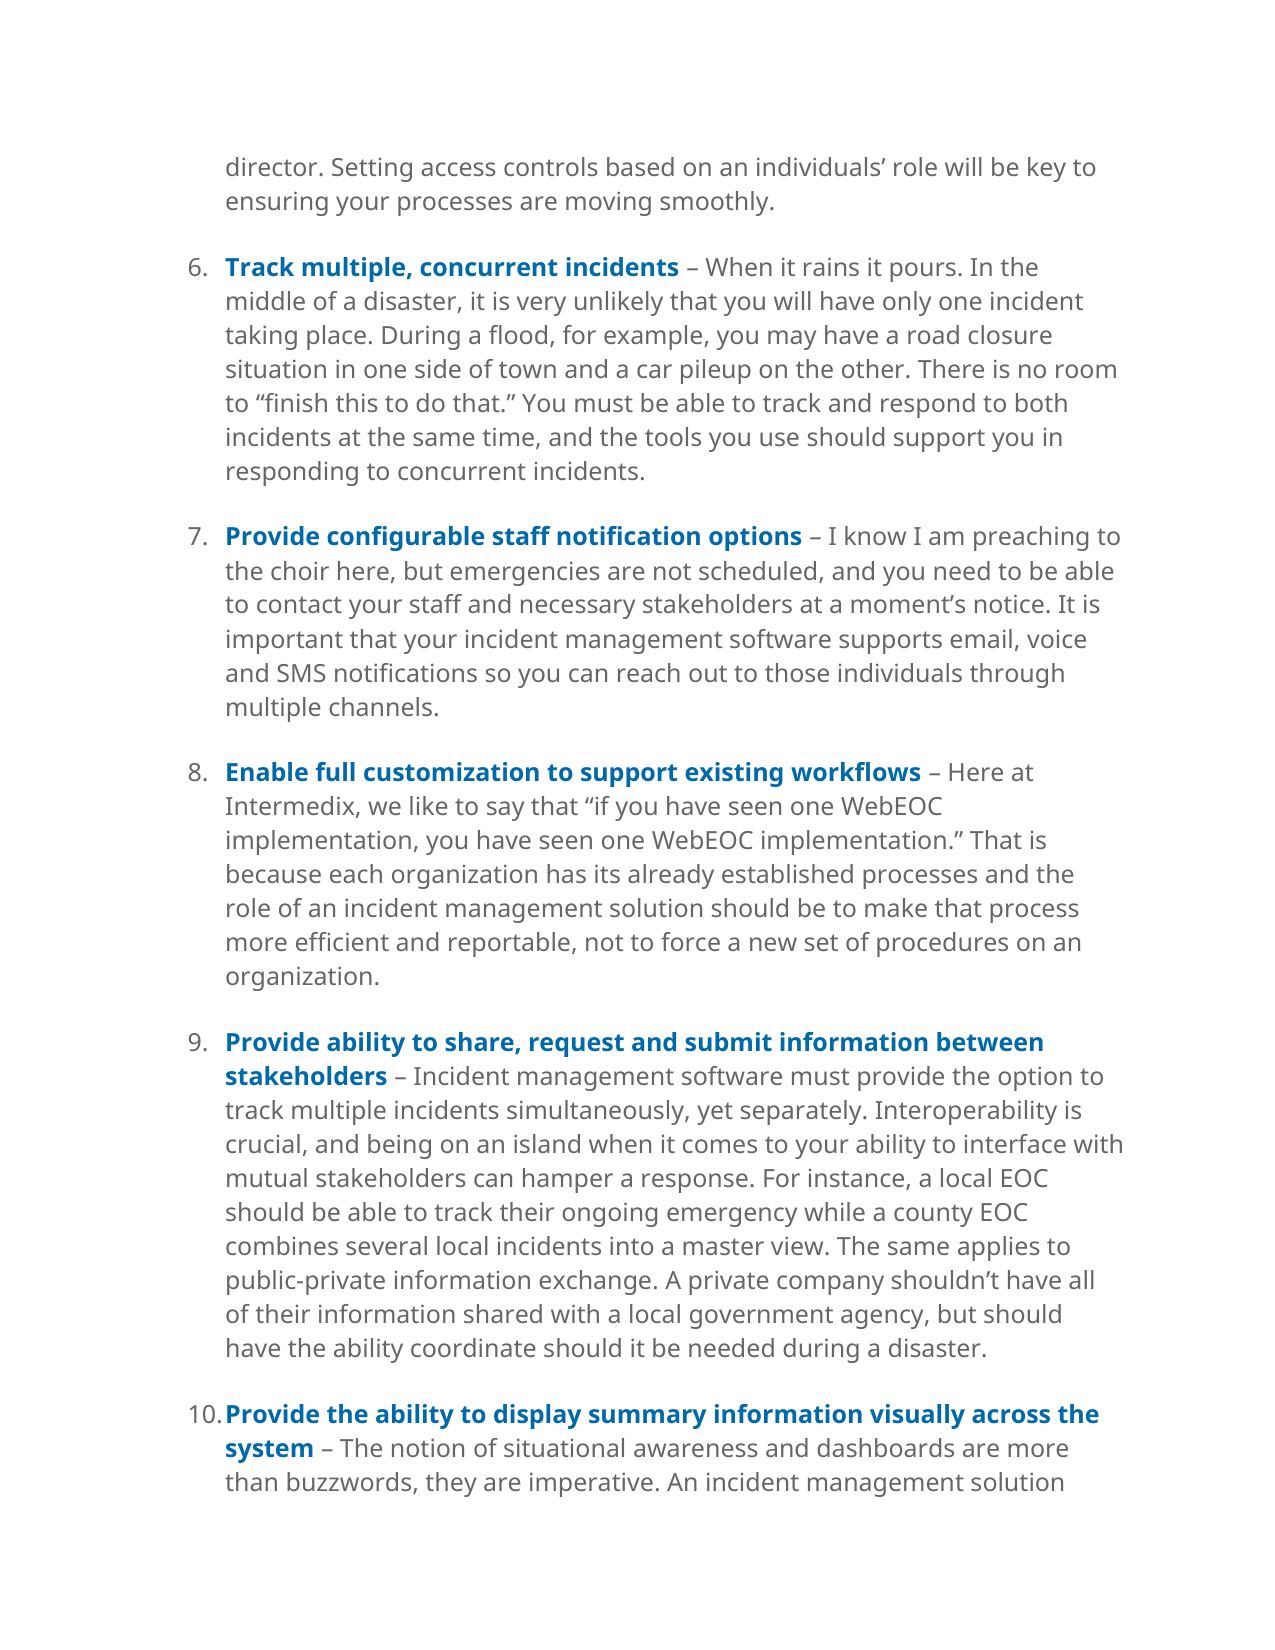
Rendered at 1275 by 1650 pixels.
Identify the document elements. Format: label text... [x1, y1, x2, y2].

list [187, 150, 1125, 218]
list Provide configurable staff notification options – I know I am preaching to the choir here, but emergencies are not scheduled, and you need to be able to contact your staff and necessary stakeholders at a moment’s notice. It is important that your incident management software supports email, voice and SMS notifications so you can reach out to those individuals through multiple channels. [187, 519, 1125, 723]
list Enable full customization to support existing workflows – Here at Intermedix, we like to say that “if you have seen one WebEOC implementation, you have seen one WebEOC implementation.” That is because each organization has its already established processes and the role of an incident management solution should be to make that process more efficient and reportable, not to force a new set of procedures on an organization. [187, 755, 1125, 993]
list Provide ability to share, request and submit information between stakeholders – Incident management software must provide the option to track multiple incidents simultaneously, yet separately. Interoperability is crucial, and being on an island when it comes to your ability to interface with mutual stakeholders can hamper a response. For instance, a local EOC should be able to track their ongoing emergency while a county EOC combines several local incidents into a master view. The same applies to public-private information exchange. A private company shouldn’t have all of their information shared with a local government agency, but should have the ability coordinate should it be needed during a disaster. [187, 1024, 1125, 1365]
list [187, 1396, 1125, 1498]
list Track multiple, concurrent incidents – When it rains it pours. In the middle of a disaster, it is very unlikely that you will have only one incident taking place. During a flood, for example, you may have a road closure situation in one side of town and a car pileup on the other. There is no room to “finish this to do that.” You must be able to track and respond to both incidents at the same time, and the tools you use should support you in responding to concurrent incidents. [187, 249, 1125, 488]
